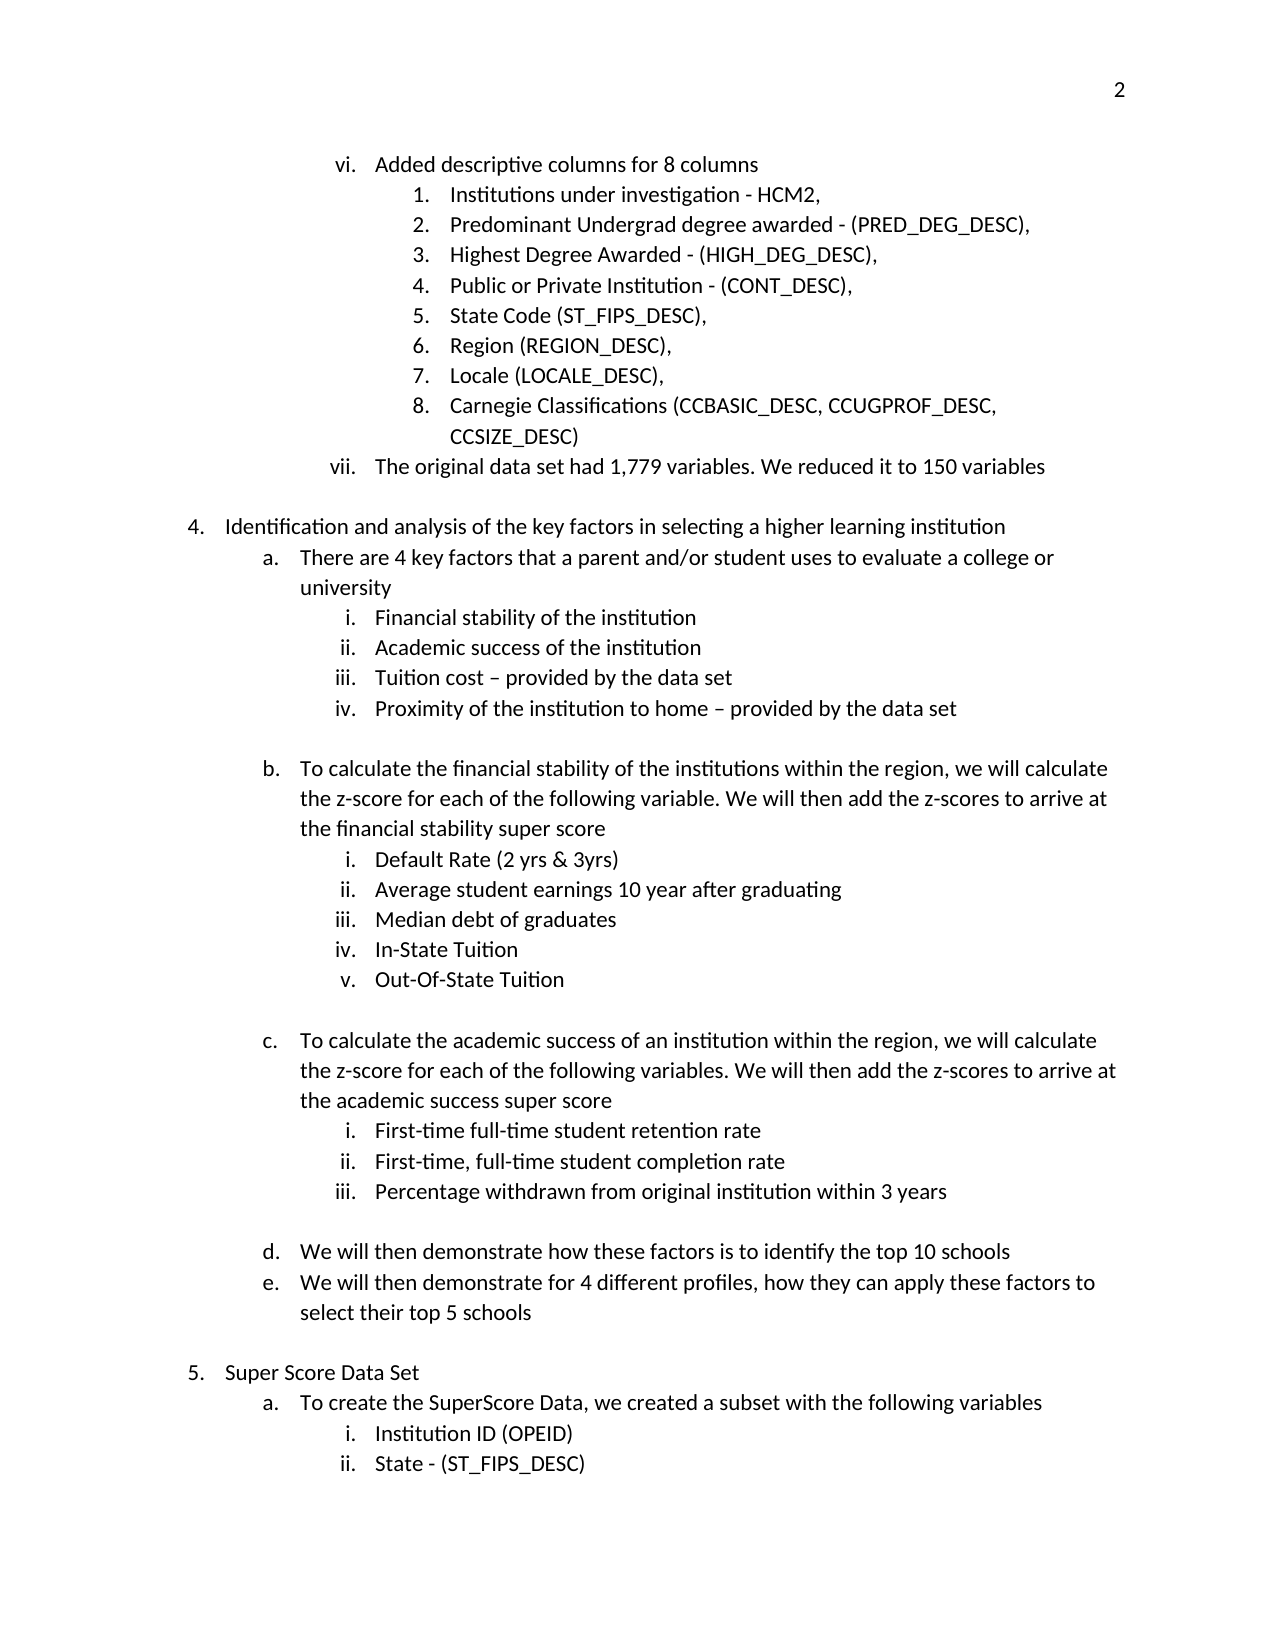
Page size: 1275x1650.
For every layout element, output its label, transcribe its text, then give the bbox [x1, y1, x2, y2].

list Tuition cost – provided by the data set [356, 663, 1125, 692]
list Highest Degree Awarded - (HIGH_DEG_DESC), [412, 241, 1125, 269]
list Region (REGION_DESC), [412, 331, 1125, 359]
list First-time, full-time student completion rate [356, 1147, 1125, 1175]
list First-time full-time student retention rate [356, 1117, 1125, 1145]
list To calculate the academic success of an institution within the region, we will calculate the z-score for each of the following variables. We will then add the z-scores to arrive at the academic success super score [262, 1026, 1125, 1114]
list The original data set had 1,779 variables. We reduced it to 150 variables [356, 452, 1125, 480]
list To calculate the financial stability of the institutions within the region, we will calculate the z-score for each of the following variable. We will then add the z-scores to arrive at the financial stability super score [262, 754, 1125, 843]
list Academic success of the institution [356, 633, 1125, 661]
list Average student earnings 10 year after graduating [356, 875, 1125, 903]
list Percentage withdrawn from original institution within 3 years [356, 1177, 1125, 1205]
list Out-Of-State Tuition [356, 966, 1125, 994]
list Identification and analysis of the key factors in selecting a higher learning institution [187, 512, 1125, 541]
list Locale (LOCALE_DESC), [412, 361, 1125, 389]
list In-State Tuition [356, 935, 1125, 963]
list Institution ID (OPEID) [356, 1419, 1125, 1447]
list Added descriptive columns for 8 columns [356, 150, 1125, 178]
list Proximity of the institution to home – provided by the data set [356, 694, 1125, 722]
list We will then demonstrate how these factors is to identify the top 10 schools [262, 1237, 1125, 1266]
list State Code (ST_FIPS_DESC), [412, 301, 1125, 329]
list There are 4 key factors that a parent and/or student uses to evaluate a college or university [262, 543, 1125, 601]
list Predominant Undergrad degree awarded - (PRED_DEG_DESC), [412, 210, 1125, 238]
list Default Rate (2 yrs & 3yrs) [356, 845, 1125, 873]
list Public or Private Institution - (CONT_DESC), [412, 271, 1125, 299]
list We will then demonstrate for 4 different profiles, how they can apply these factors to select their top 5 schools [262, 1268, 1125, 1326]
list To create the SuperScore Data, we created a subset with the following variables [262, 1388, 1125, 1417]
list Median debt of graduates [356, 905, 1125, 933]
list Super Score Data Set [187, 1358, 1125, 1386]
list Financial stability of the institution [356, 603, 1125, 631]
list Institutions under investigation - HCM2, [412, 180, 1125, 208]
list State - (ST_FIPS_DESC) [356, 1449, 1125, 1477]
list Carnegie Classifications (CCBASIC_DESC, CCUGPROF_DESC, CCSIZE_DESC) [412, 392, 1125, 450]
